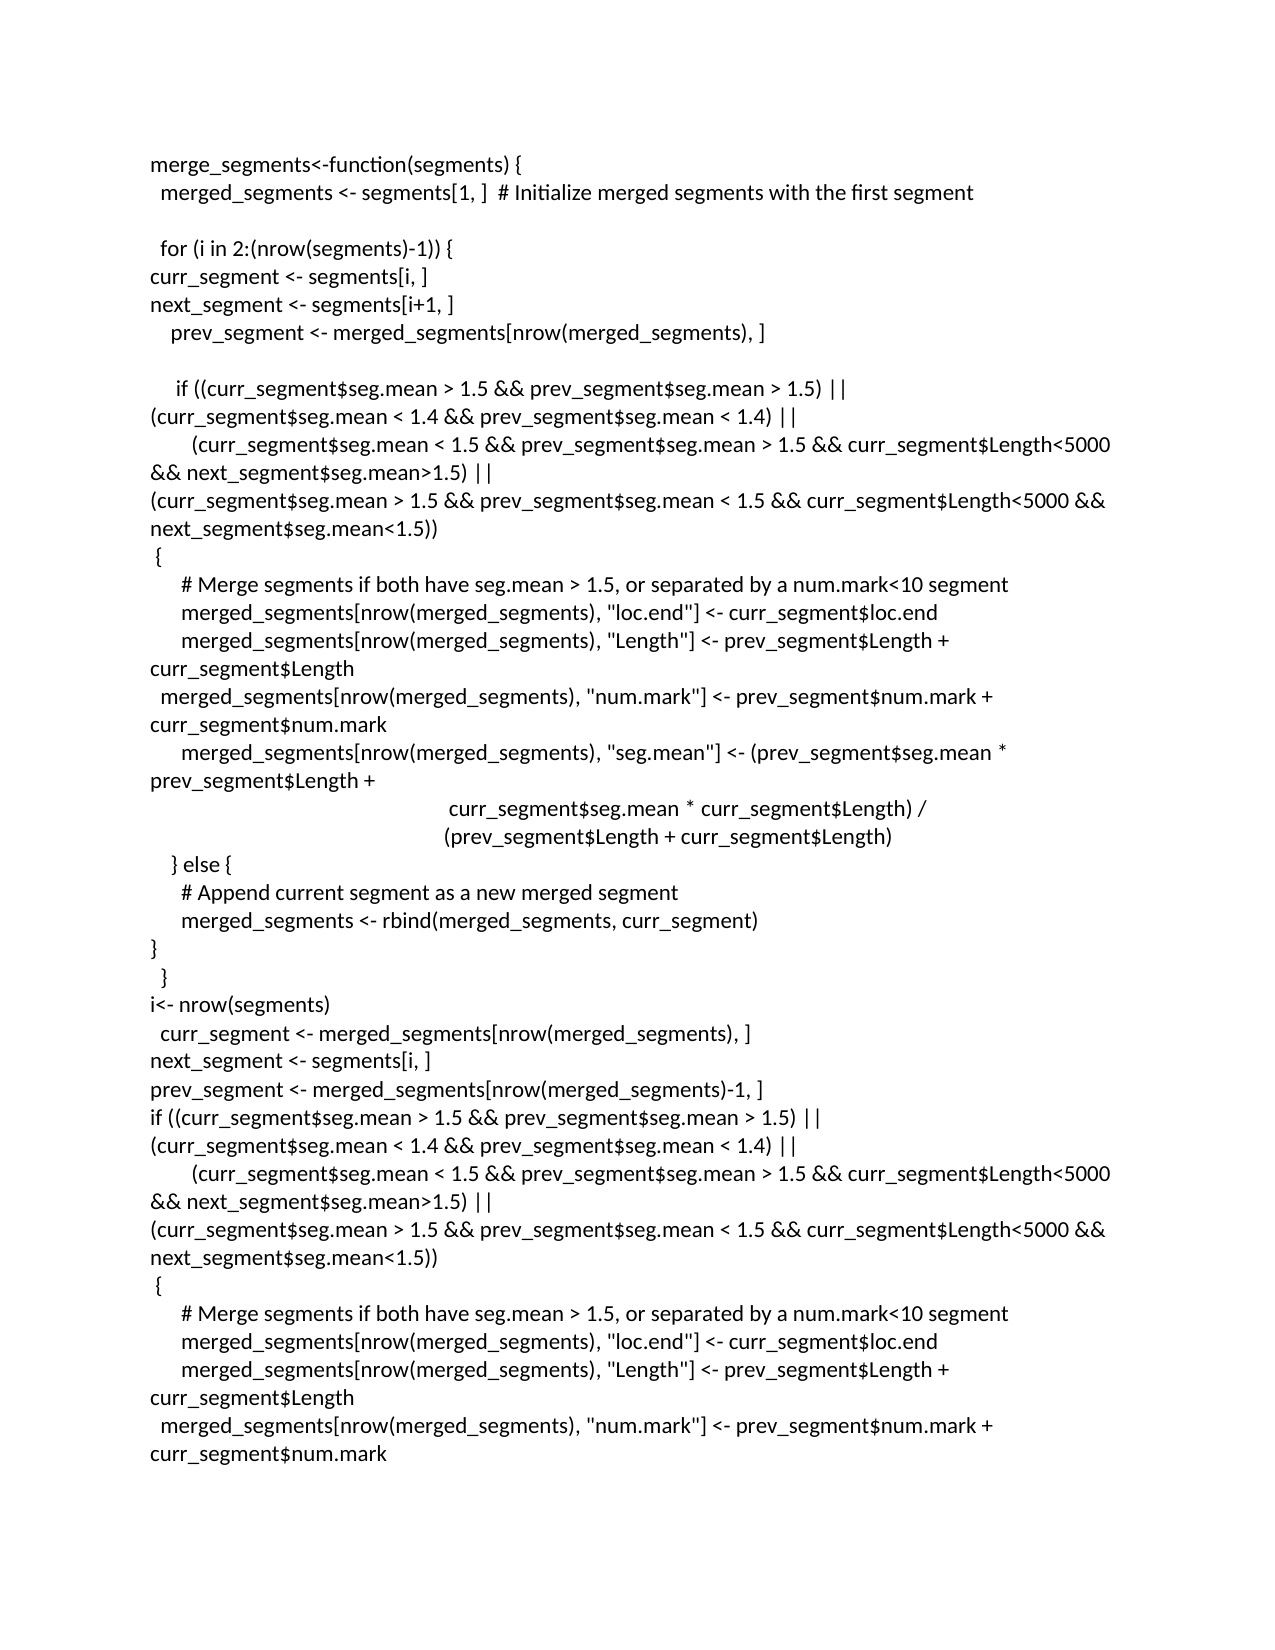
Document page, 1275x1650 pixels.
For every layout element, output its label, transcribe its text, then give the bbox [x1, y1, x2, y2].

text { [150, 542, 1125, 570]
text curr_segment$seg.mean * curr_segment$Length) / [150, 794, 1125, 822]
text merged_segments[nrow(merged_segments), "num.mark"] <- prev_segment$num.mark + curr_segment$num.mark [150, 682, 1125, 738]
text merged_segments[nrow(merged_segments), "loc.end"] <- curr_segment$loc.end [150, 1327, 1125, 1355]
text merged_segments <- segments[1, ] # Initialize merged segments with the first segment [150, 178, 1125, 206]
text (curr_segment$seg.mean < 1.5 && prev_segment$seg.mean > 1.5 && curr_segment$Length<5000 && next_segment$seg.mean>1.5) || [150, 430, 1125, 486]
text prev_segment <- merged_segments[nrow(merged_segments)-1, ] [150, 1075, 1125, 1103]
text (curr_segment$seg.mean < 1.4 && prev_segment$seg.mean < 1.4) || [150, 1131, 1125, 1159]
text curr_segment <- merged_segments[nrow(merged_segments), ] [150, 1019, 1125, 1047]
text if ((curr_segment$seg.mean > 1.5 && prev_segment$seg.mean > 1.5) || [150, 1103, 1125, 1131]
text merged_segments[nrow(merged_segments), "Length"] <- prev_segment$Length + curr_segment$Length [150, 626, 1125, 682]
text if ((curr_segment$seg.mean > 1.5 && prev_segment$seg.mean > 1.5) || [150, 374, 1125, 402]
text } [150, 934, 1125, 963]
text # Merge segments if both have seg.mean > 1.5, or separated by a num.mark<10 segment [150, 570, 1125, 598]
text (curr_segment$seg.mean < 1.5 && prev_segment$seg.mean > 1.5 && curr_segment$Length<5000 && next_segment$seg.mean>1.5) || [150, 1159, 1125, 1215]
text # Merge segments if both have seg.mean > 1.5, or separated by a num.mark<10 segment [150, 1299, 1125, 1327]
text next_segment <- segments[i, ] [150, 1047, 1125, 1075]
text merged_segments[nrow(merged_segments), "Length"] <- prev_segment$Length + curr_segment$Length [150, 1355, 1125, 1411]
text (curr_segment$seg.mean > 1.5 && prev_segment$seg.mean < 1.5 && curr_segment$Length<5000 && next_segment$seg.mean<1.5)) [150, 1215, 1125, 1271]
text merged_segments[nrow(merged_segments), "loc.end"] <- curr_segment$loc.end [150, 598, 1125, 626]
text (curr_segment$seg.mean < 1.4 && prev_segment$seg.mean < 1.4) || [150, 402, 1125, 430]
text (curr_segment$seg.mean > 1.5 && prev_segment$seg.mean < 1.5 && curr_segment$Length<5000 && next_segment$seg.mean<1.5)) [150, 486, 1125, 542]
text { [150, 1271, 1125, 1299]
text # Append current segment as a new merged segment [150, 878, 1125, 907]
text merged_segments[nrow(merged_segments), "num.mark"] <- prev_segment$num.mark + curr_segment$num.mark [150, 1411, 1125, 1467]
text } else { [150, 851, 1125, 878]
text curr_segment <- segments[i, ] [150, 262, 1125, 290]
text i<- nrow(segments) [150, 991, 1125, 1019]
text merge_segments<-function(segments) { [150, 150, 1125, 178]
text prev_segment <- merged_segments[nrow(merged_segments), ] [150, 318, 1125, 346]
text merged_segments[nrow(merged_segments), "seg.mean"] <- (prev_segment$seg.mean * prev_segment$Length + [150, 738, 1125, 794]
text } [150, 963, 1125, 991]
text for (i in 2:(nrow(segments)-1)) { [150, 234, 1125, 262]
text (prev_segment$Length + curr_segment$Length) [150, 822, 1125, 851]
text next_segment <- segments[i+1, ] [150, 290, 1125, 318]
text merged_segments <- rbind(merged_segments, curr_segment) [150, 907, 1125, 934]
